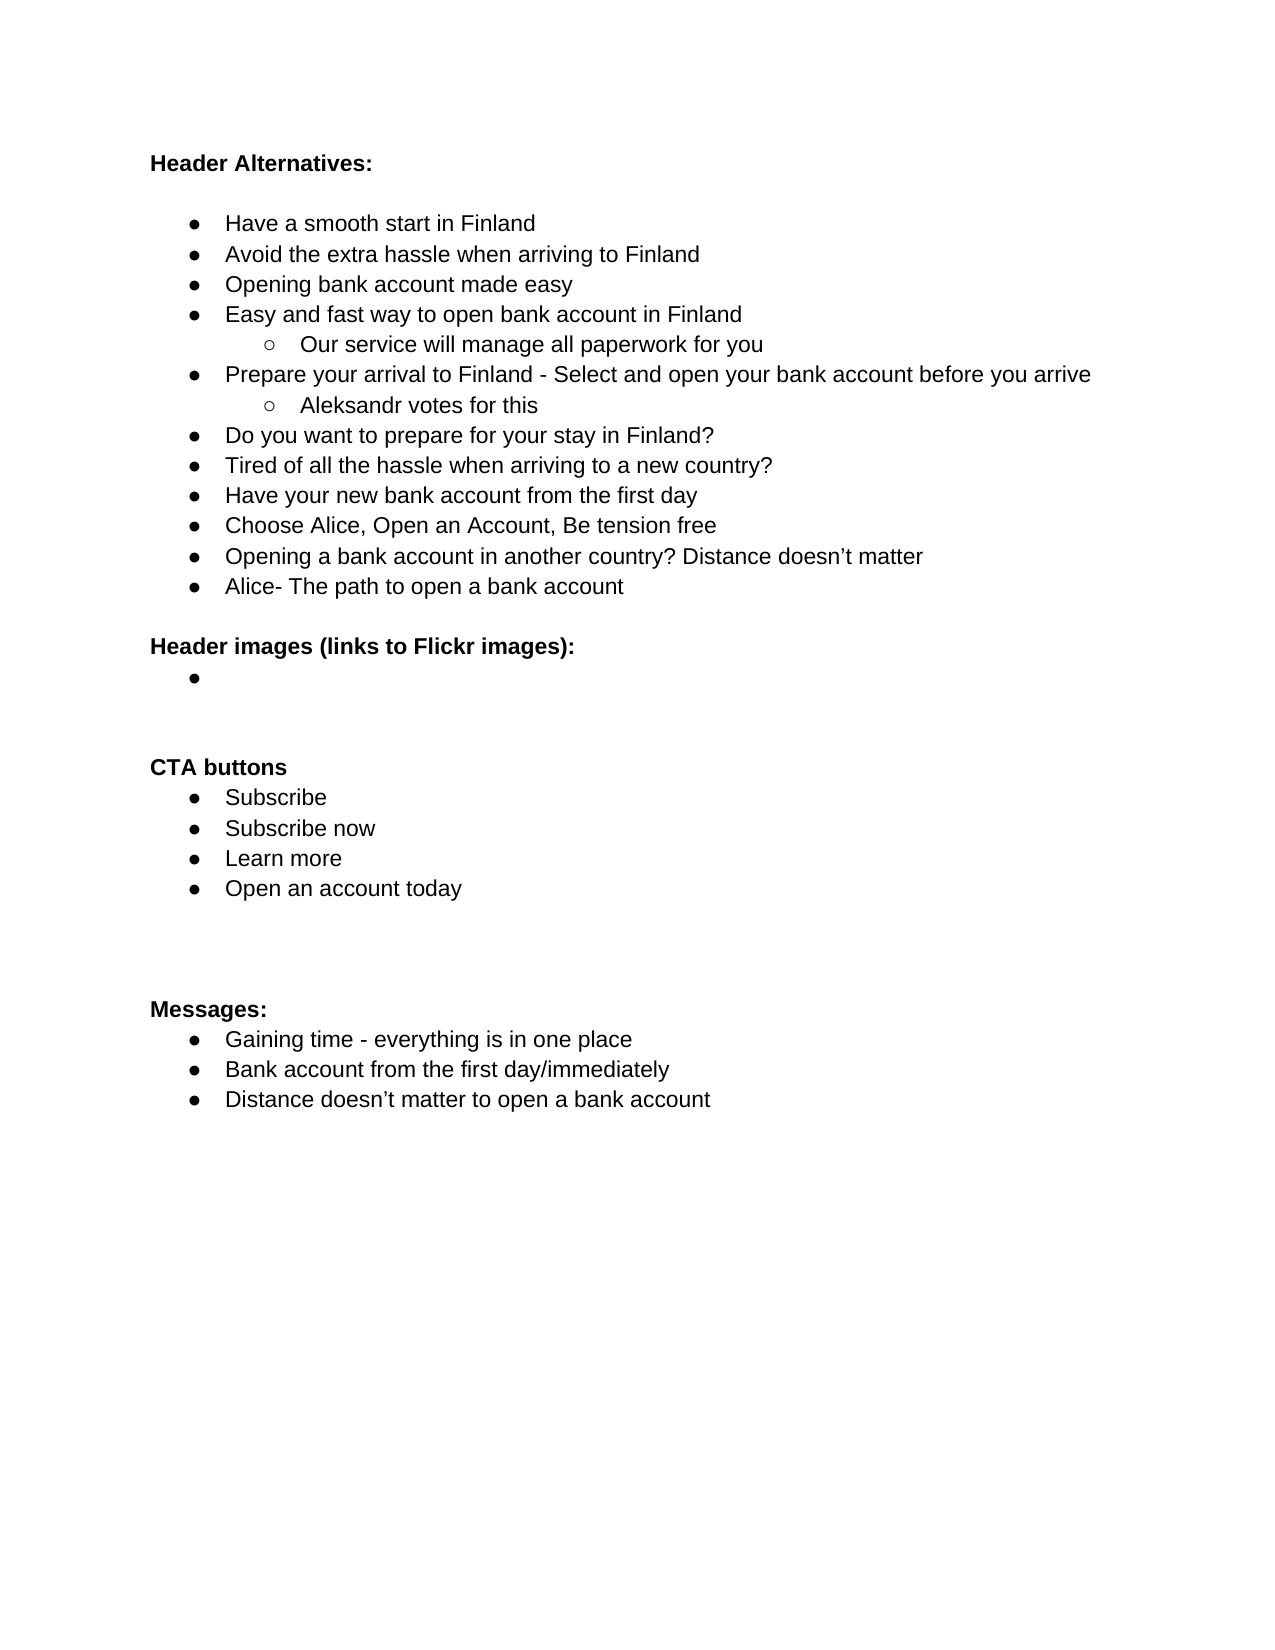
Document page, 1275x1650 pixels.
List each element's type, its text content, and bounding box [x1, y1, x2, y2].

list Opening a bank account in another country? Distance doesn’t matter [187, 543, 1125, 569]
list Avoid the extra hassle when arriving to Finland [187, 241, 1125, 267]
list Alice- The path to open a bank account [187, 573, 1125, 599]
list Do you want to prepare for your stay in Finland? [187, 422, 1125, 448]
text Header Alternatives: [150, 150, 1125, 176]
list Our service will manage all paperwork for you [262, 331, 1125, 358]
text CTA buttons [150, 754, 1125, 781]
list Distance doesn’t matter to open a bank account [187, 1086, 1125, 1113]
text Header images (links to Flickr images): [150, 633, 1125, 660]
list Subscribe now [187, 814, 1125, 841]
list Bank account from the first day/immediately [187, 1056, 1125, 1083]
list Easy and fast way to open bank account in Finland [187, 301, 1125, 327]
text Messages: [150, 996, 1125, 1022]
list Have your new bank account from the first day [187, 482, 1125, 509]
list Gaining time - everything is in one place [187, 1026, 1125, 1052]
list Have a smooth start in Finland [187, 210, 1125, 237]
list Prepare your arrival to Finland - Select and open your bank account before you arrive [187, 361, 1125, 388]
list Open an account today [187, 875, 1125, 901]
list Subscribe [187, 784, 1125, 811]
list Tired of all the hassle when arriving to a new country? [187, 452, 1125, 478]
list Aleksandr votes for this [262, 392, 1125, 418]
list Choose Alice, Open an Account, Be tension free [187, 512, 1125, 539]
list Learn more [187, 845, 1125, 871]
list Opening bank account made easy [187, 271, 1125, 297]
